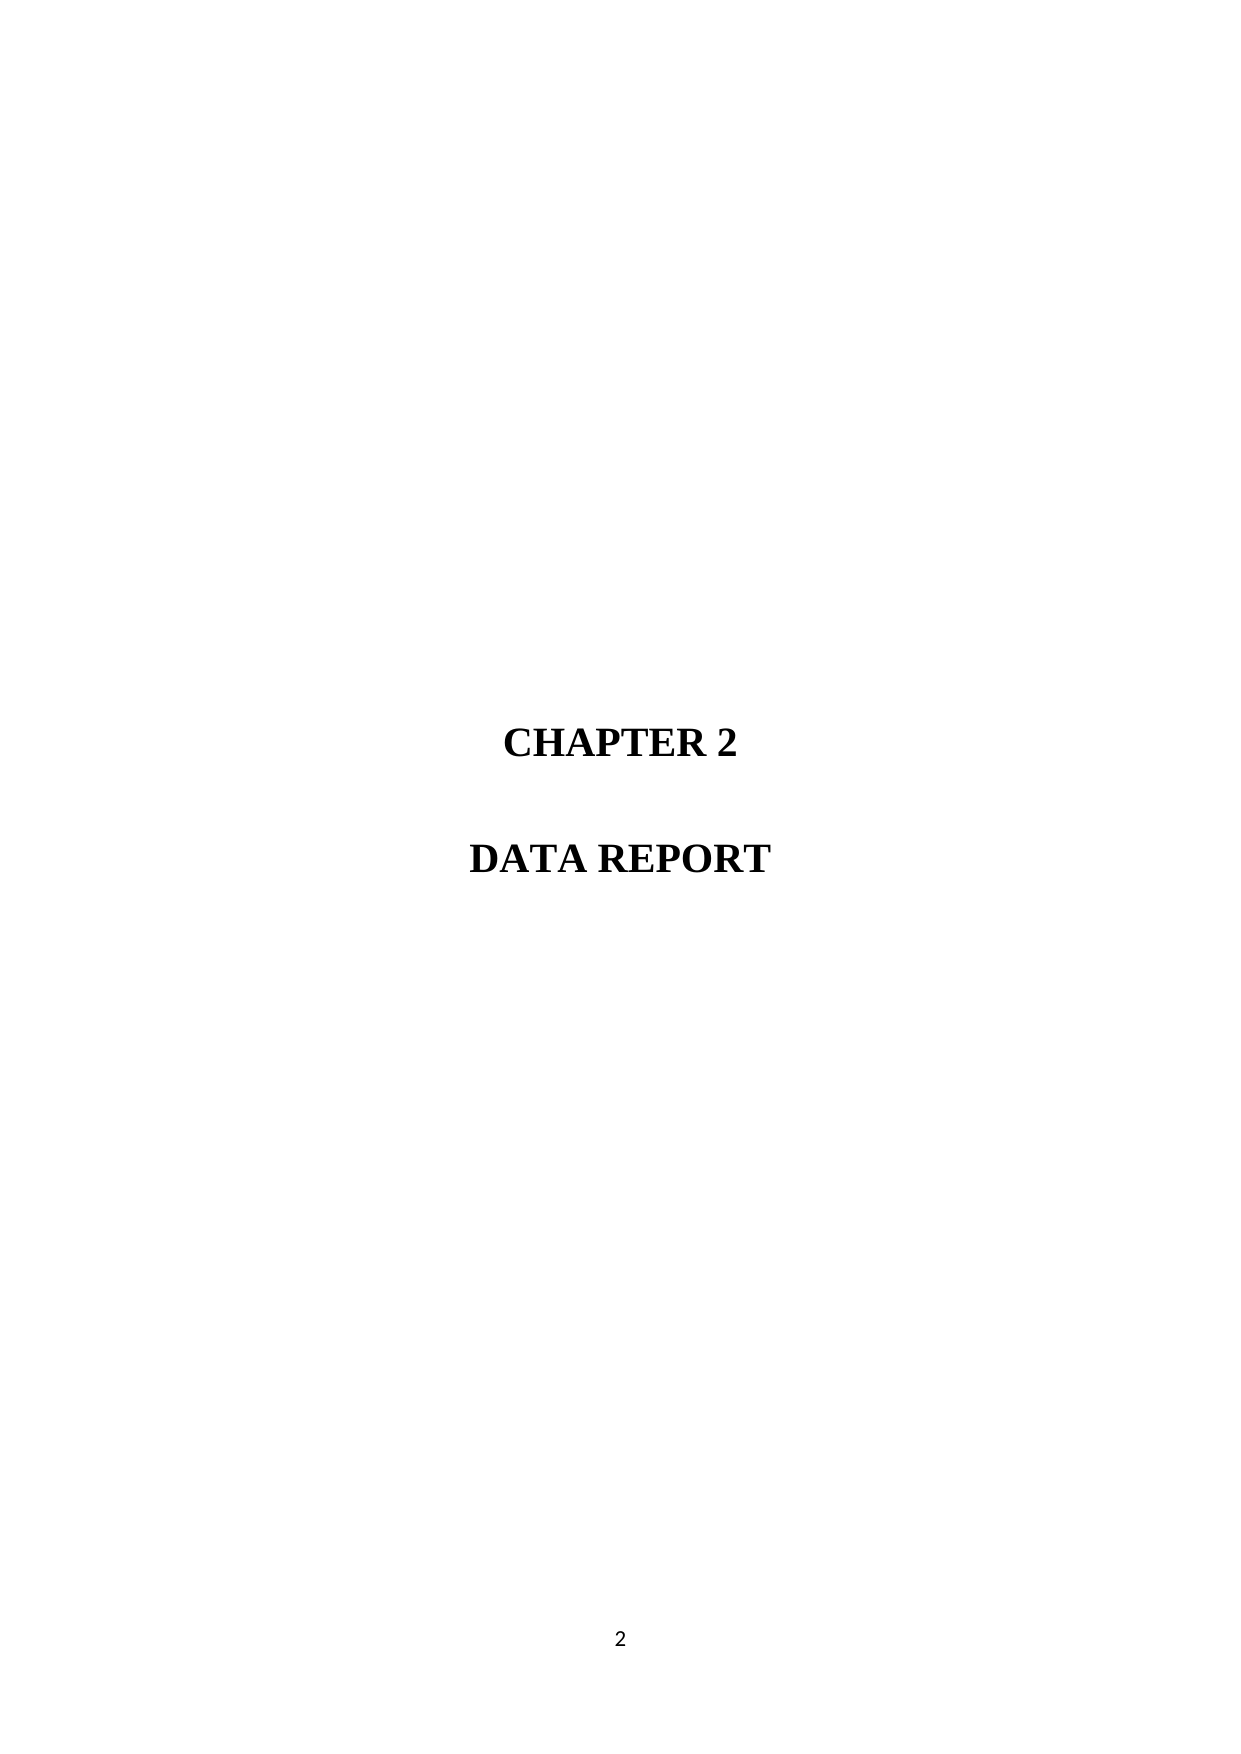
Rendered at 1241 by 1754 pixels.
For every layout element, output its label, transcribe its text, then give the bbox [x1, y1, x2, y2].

text DATA REPORT [148, 833, 1092, 881]
text CHAPTER 2 [148, 717, 1092, 765]
